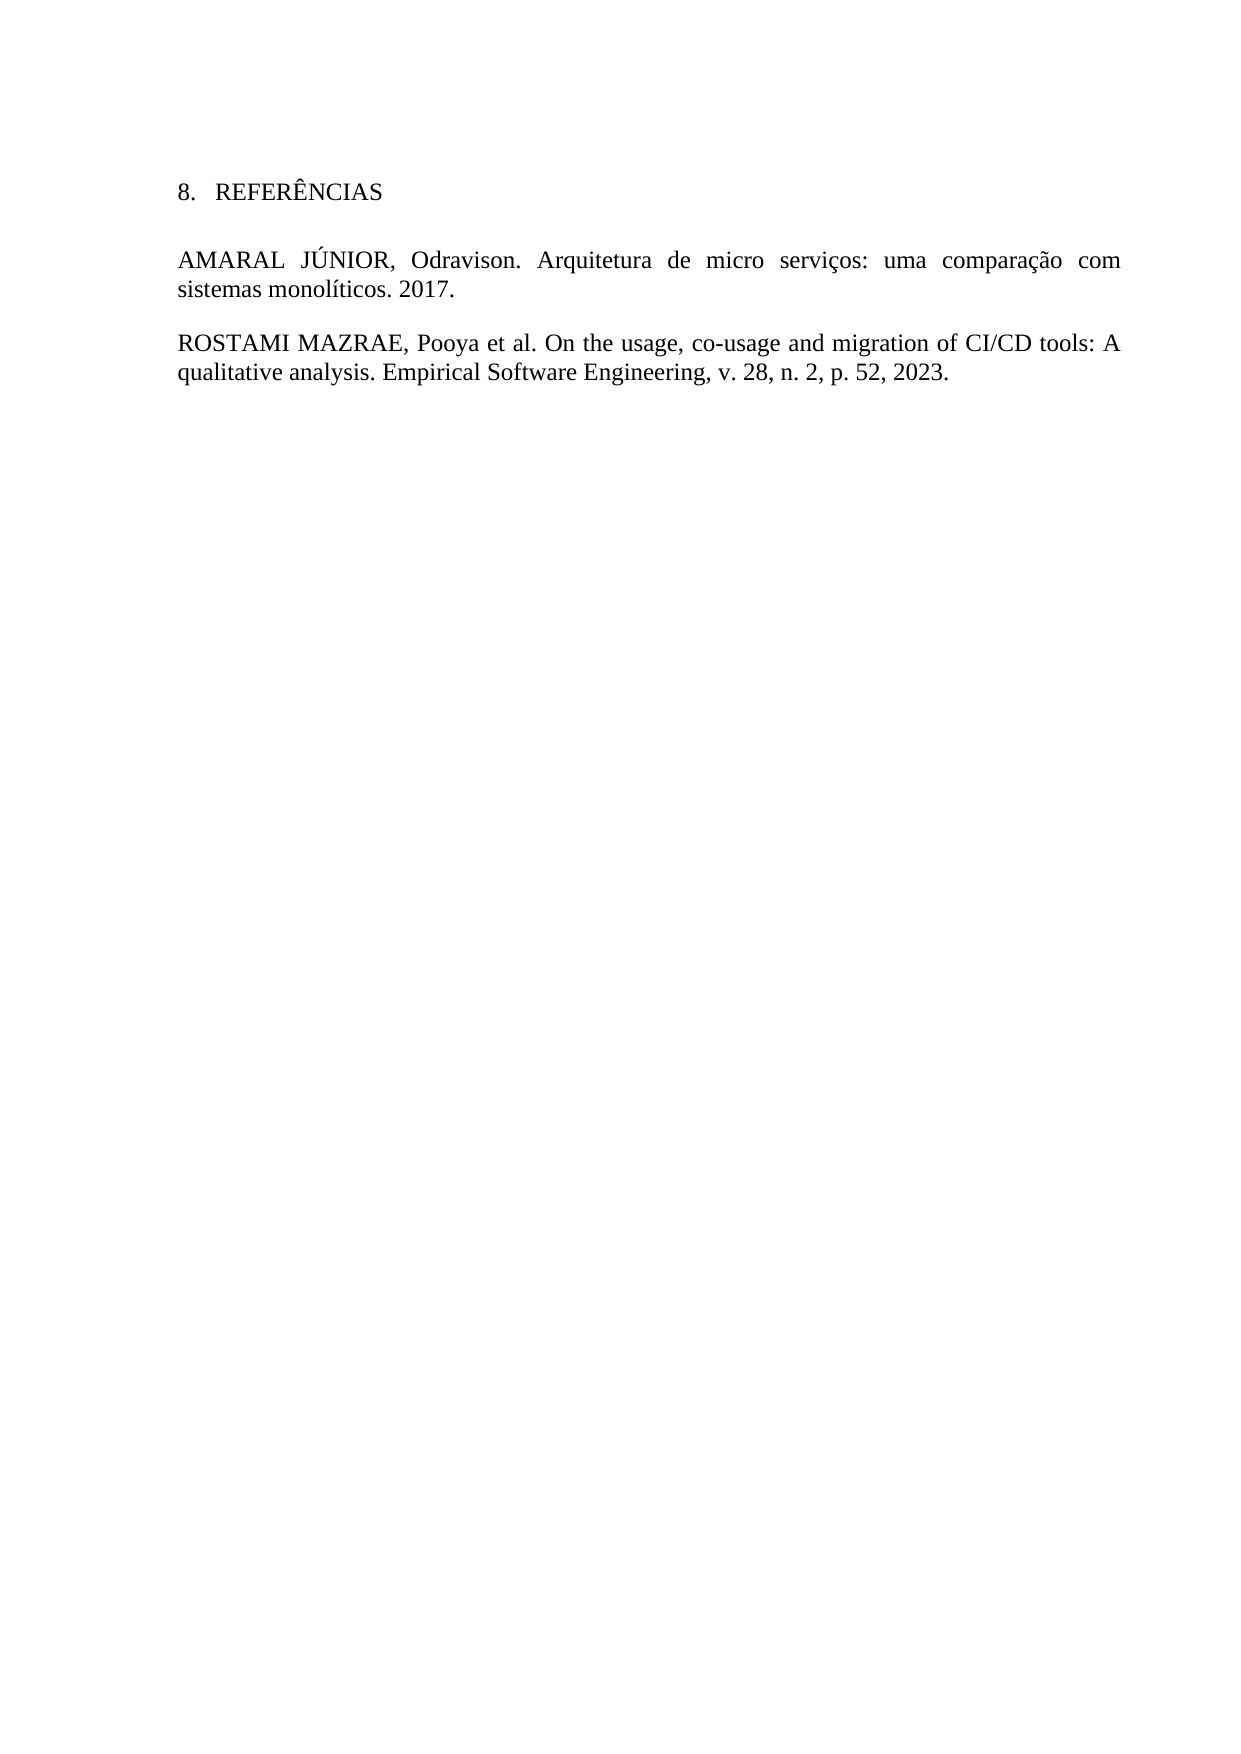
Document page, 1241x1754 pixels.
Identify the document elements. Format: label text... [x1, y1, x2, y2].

subtitle REFERÊNCIAS [177, 177, 1122, 206]
text ROSTAMI MAZRAE, Pooya et al. On the usage, co-usage and migration of CI/CD tools: A qualitative analysis. Empirical Software Engineering, v. 28, n. 2, p. 52, 2023. [177, 328, 1122, 385]
text AMARAL JÚNIOR, Odravison. Arquitetura de micro serviços: uma comparação com sistemas monolíticos. 2017. [177, 245, 1122, 303]
